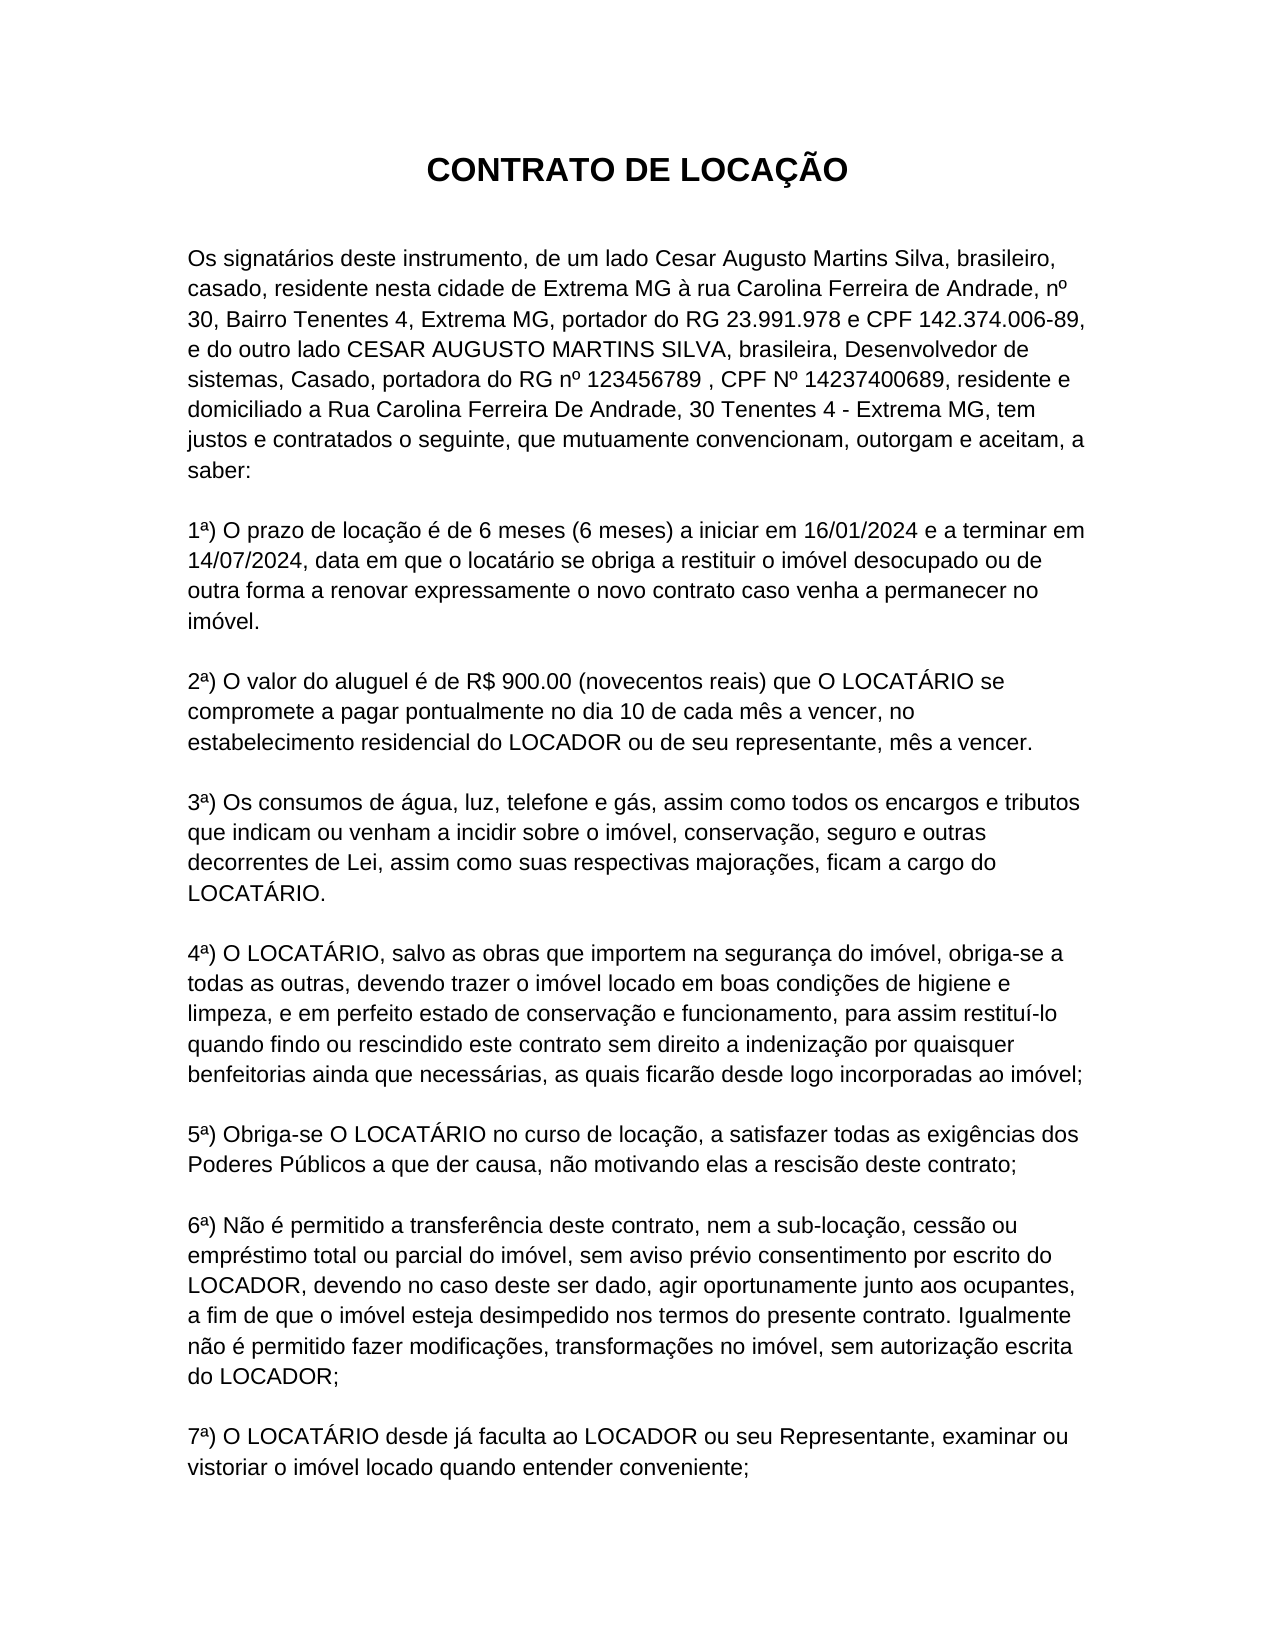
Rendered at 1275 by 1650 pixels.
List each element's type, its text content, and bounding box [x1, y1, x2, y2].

text CONTRATO DE LOCAÇÃO [187, 150, 1087, 188]
